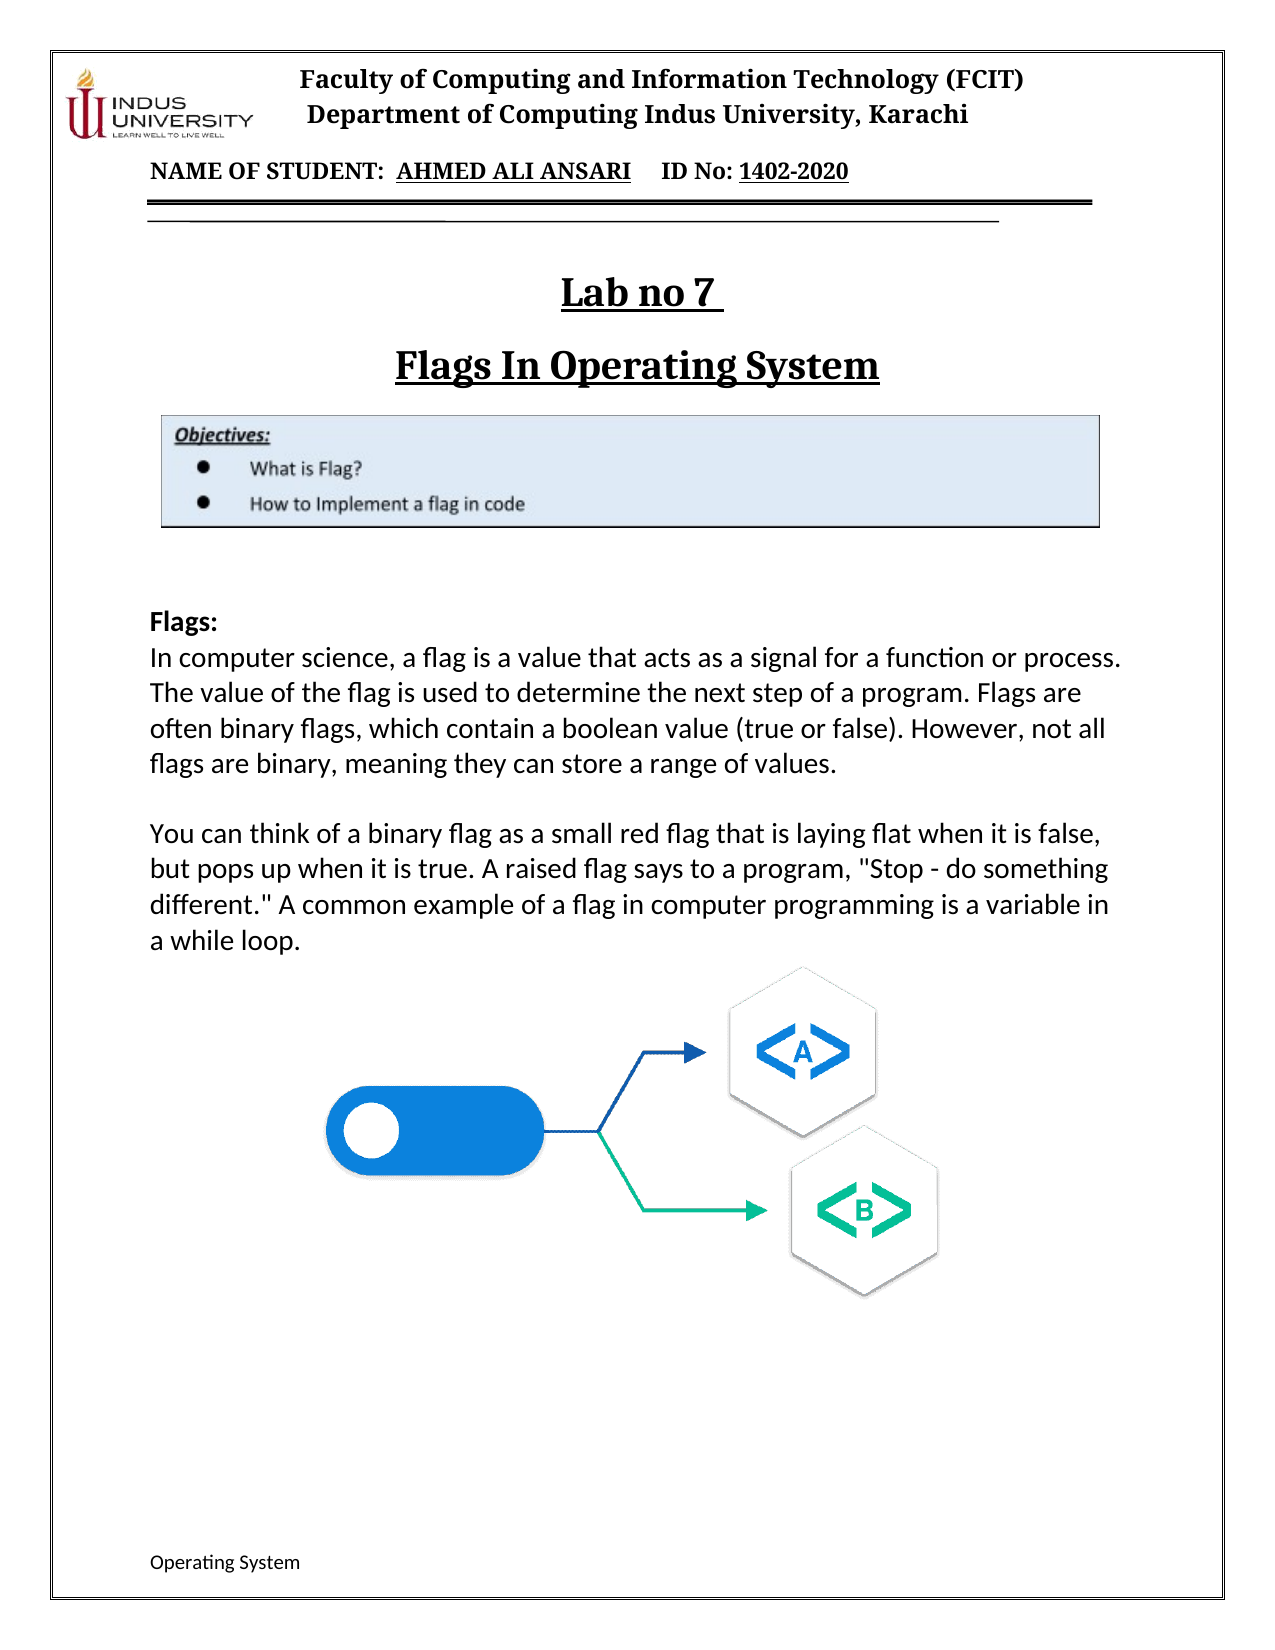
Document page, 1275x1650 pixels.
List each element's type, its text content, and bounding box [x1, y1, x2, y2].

text Flags: [149, 603, 1125, 639]
subtitle Lab no 7 [150, 269, 1125, 317]
subtitle Flags In Operating System [150, 342, 1125, 389]
picture [59, 54, 257, 154]
picture [147, 199, 1093, 205]
text In computer science, a flag is a value that acts as a signal for a function or process. The value of the flag is used to determine the next step of a program. Flags are often binary flags, which contain a boolean value (true or false). However, not all flags are binary, meaning they can store a range of values. [149, 639, 1125, 781]
text You can think of a binary flag as a small red flag that is laying flat when it is false, but pops up when it is true. A raised flag says to a program, "Stop - do something different." A common example of a flag in computer programming is a variable in a while loop. [149, 815, 1125, 957]
picture [143, 957, 1119, 1306]
picture [161, 415, 1100, 528]
